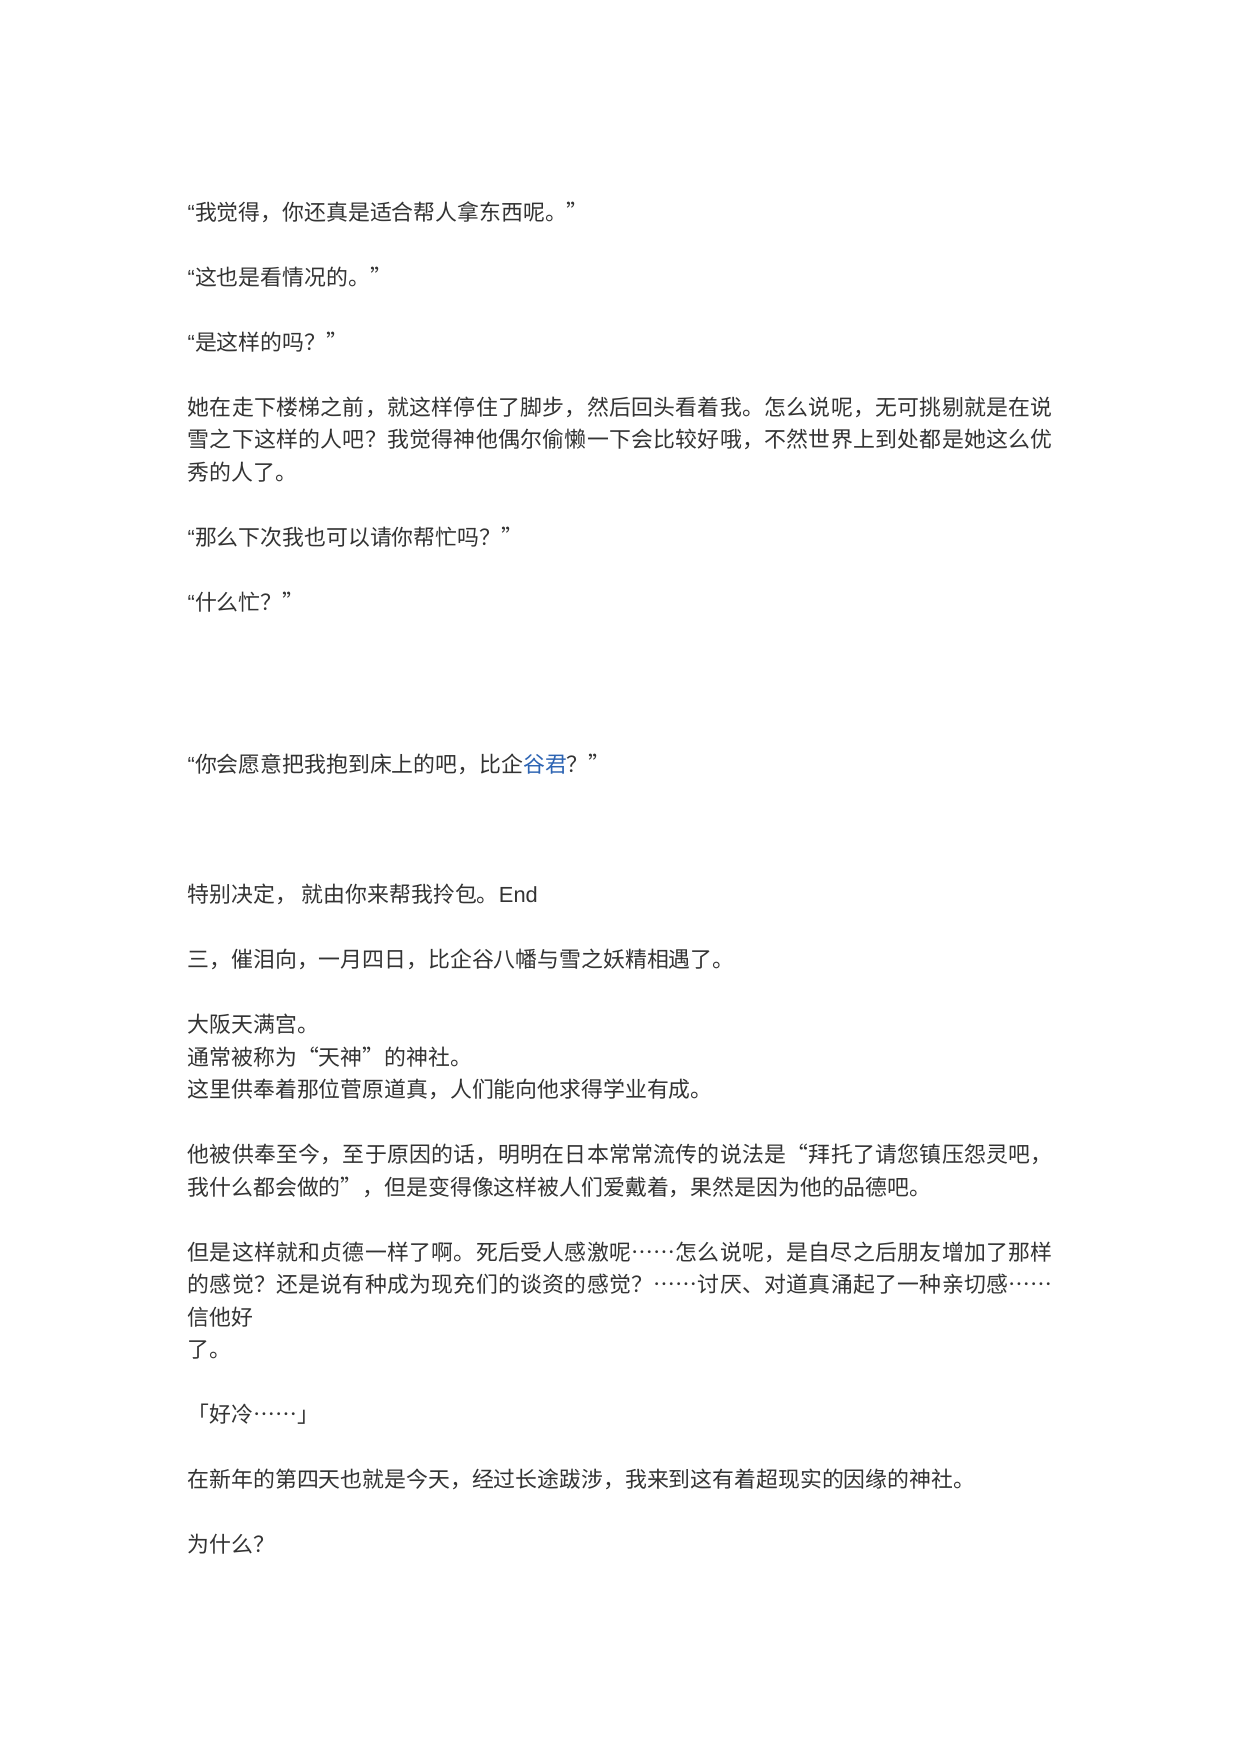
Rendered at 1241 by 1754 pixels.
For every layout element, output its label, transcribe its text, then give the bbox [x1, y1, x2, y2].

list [187, 162, 1053, 909]
list 催泪向，一月四日，比企谷八幡与雪之妖精相遇了。 [187, 942, 1053, 974]
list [187, 1153, 1053, 1559]
